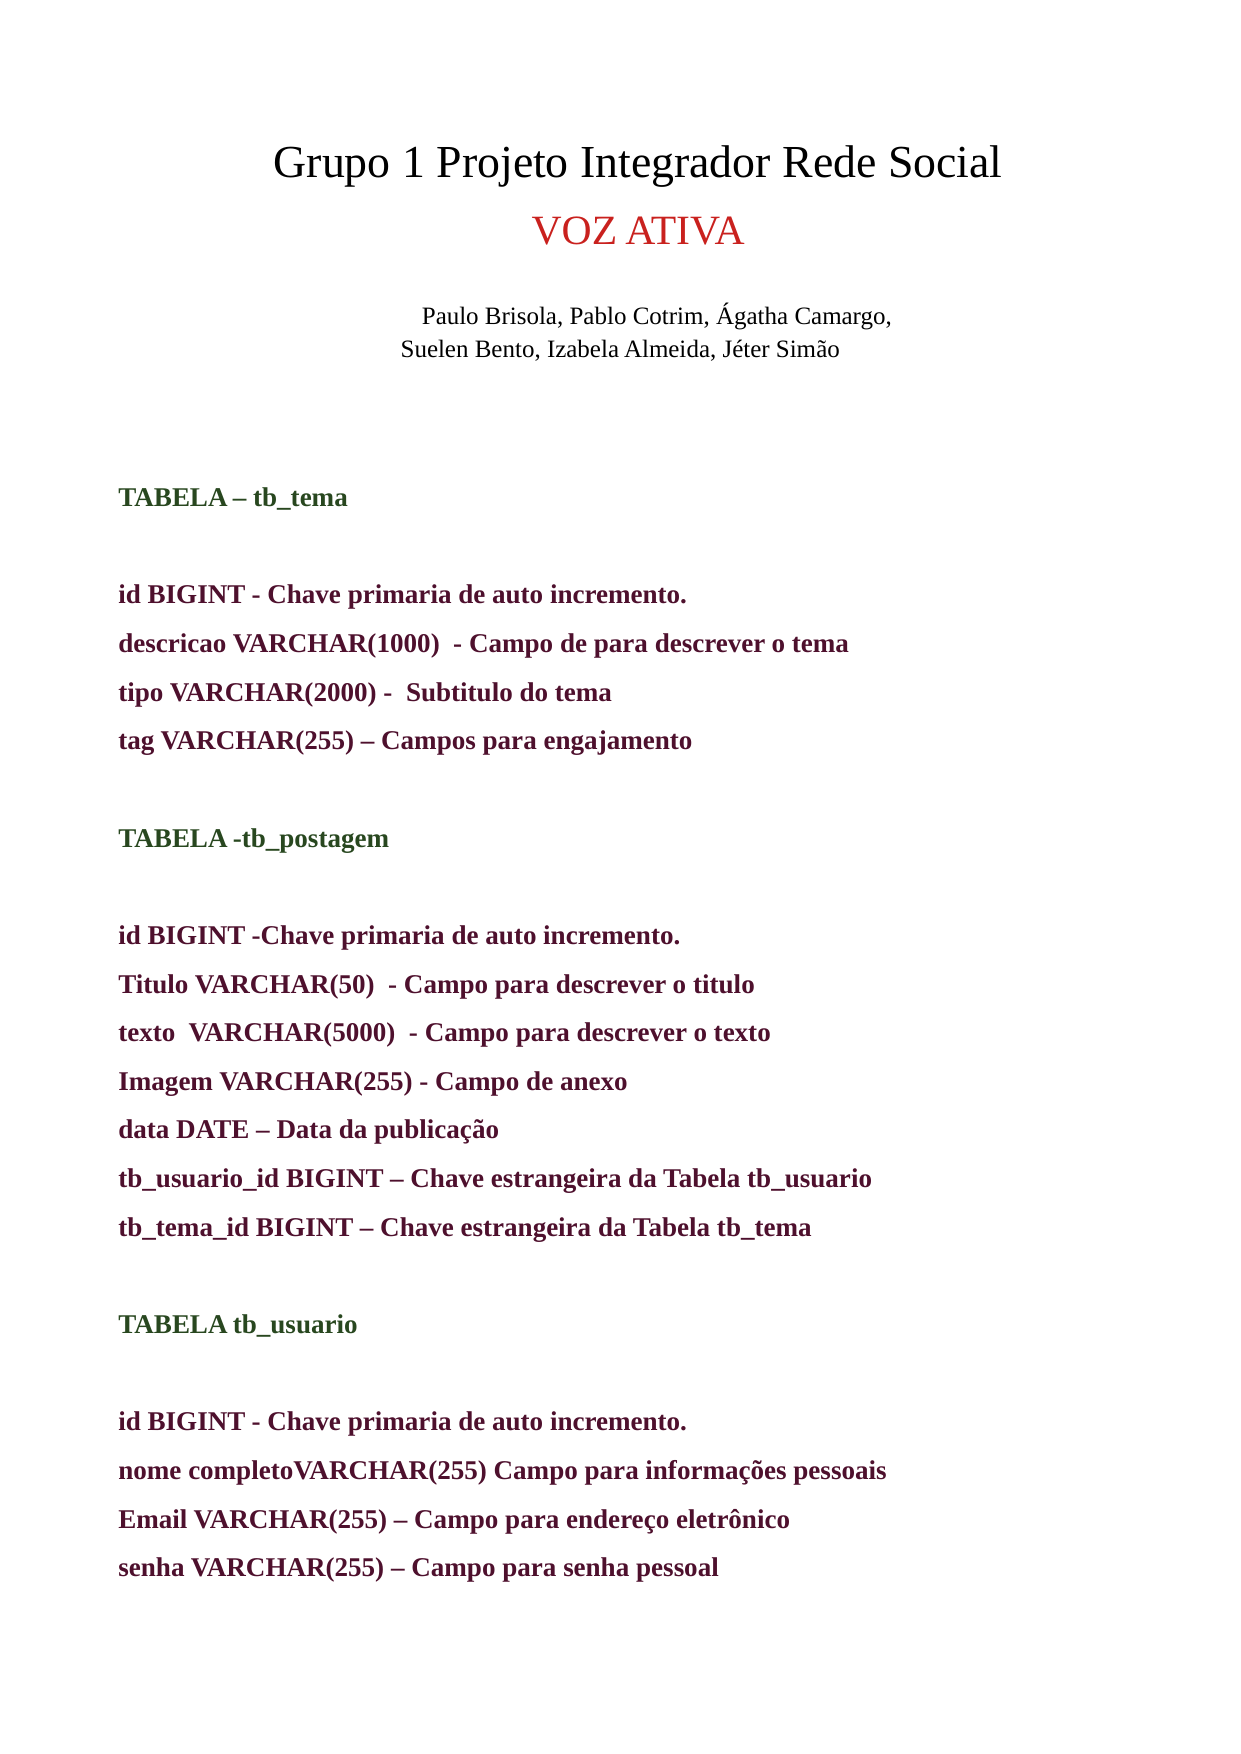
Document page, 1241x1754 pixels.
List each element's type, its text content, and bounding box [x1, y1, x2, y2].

text data DATE – Data da publicação [118, 1114, 1122, 1145]
text senha VARCHAR(255) – Campo para senha pessoal [118, 1551, 1122, 1583]
text Grupo 1 Projeto Integrador Rede Social [154, 135, 1122, 187]
text Titulo VARCHAR(50) - Campo para descrever o titulo [118, 968, 1122, 999]
text tb_tema_id BIGINT – Chave estrangeira da Tabela tb_tema [118, 1211, 1122, 1242]
text Email VARCHAR(255) – Campo para endereço eletrônico [118, 1503, 1122, 1534]
text id BIGINT - Chave primaria de auto incremento. [118, 1406, 1122, 1437]
text nome completoVARCHAR(255) Campo para informações pessoais [118, 1454, 1122, 1485]
text tipo VARCHAR(2000) - Subtitulo do tema [118, 676, 1122, 707]
text texto VARCHAR(5000) - Campo para descrever o texto [118, 1016, 1122, 1047]
text Paulo Brisola, Pablo Cotrim, Ágatha Camargo, [118, 301, 1122, 330]
text id BIGINT - Chave primaria de auto incremento. [118, 578, 1122, 610]
text VOZ ATIVA [154, 206, 1122, 254]
text TABELA – tb_tema [118, 481, 1122, 512]
text TABELA tb_usuario [118, 1308, 1122, 1339]
text Imagem VARCHAR(255) - Campo de anexo [118, 1065, 1122, 1096]
text tb_usuario_id BIGINT – Chave estrangeira da Tabela tb_usuario [118, 1162, 1122, 1193]
text TABELA -tb_postagem [118, 822, 1122, 853]
text tag VARCHAR(255) – Campos para engajamento [118, 724, 1122, 756]
text descricao VARCHAR(1000) - Campo de para descrever o tema [118, 627, 1122, 658]
text Suelen Bento, Izabela Almeida, Jéter Simão [118, 334, 1122, 363]
text id BIGINT -Chave primaria de auto incremento. [118, 919, 1122, 950]
